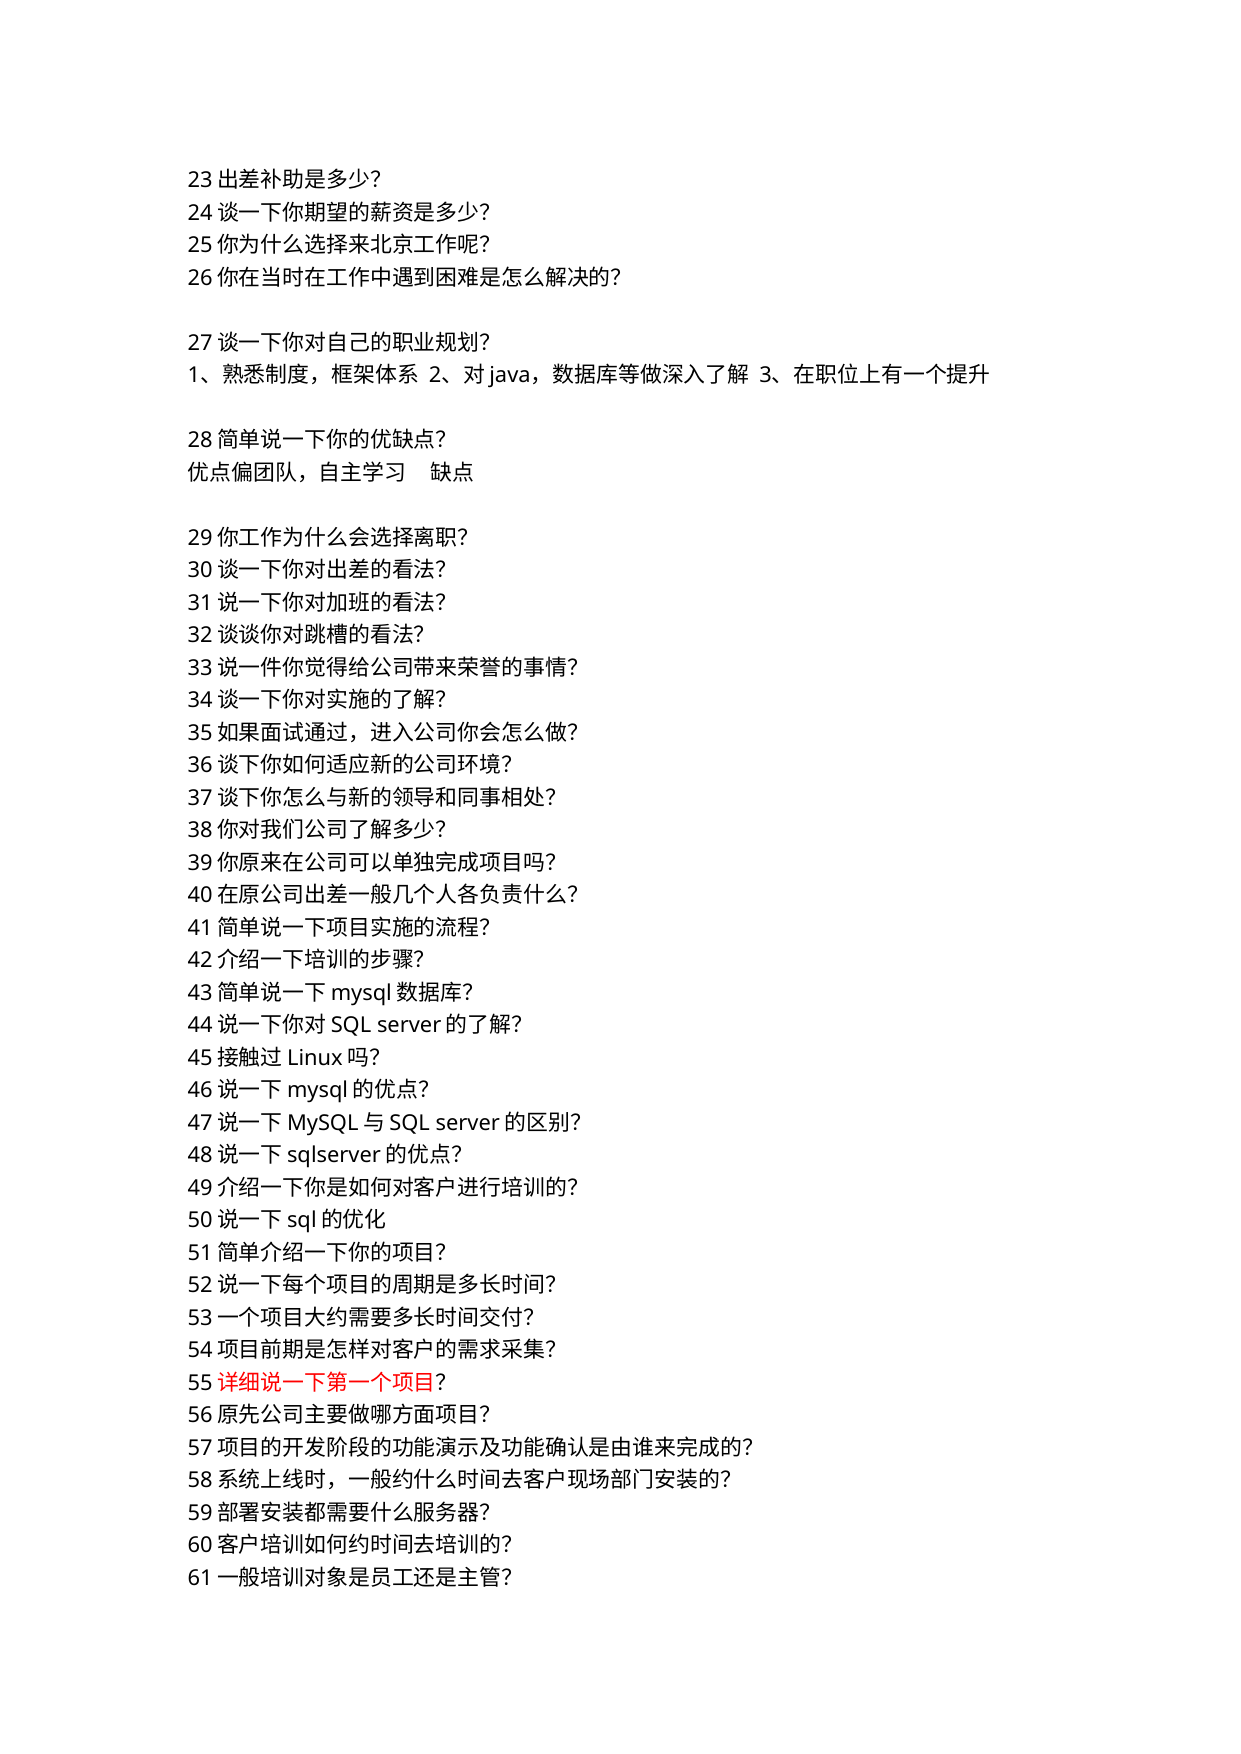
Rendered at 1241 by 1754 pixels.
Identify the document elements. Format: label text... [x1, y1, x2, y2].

text 优点偏团队，自主学习 缺点 [187, 454, 1053, 487]
text 57项目的开发阶段的功能演示及功能确认是由谁来完成的？ [187, 1429, 1053, 1462]
text 56原先公司主要做哪方面项目？ [187, 1397, 1053, 1429]
text 52说一下每个项目的周期是多长时间？ [187, 1267, 1053, 1299]
text 25你为什么选择来北京工作呢？ [187, 227, 1053, 259]
text 49介绍一下你是如何对客户进行培训的？ [187, 1169, 1053, 1202]
text 36谈下你如何适应新的公司环境？ [187, 747, 1053, 779]
text 58系统上线时，一般约什么时间去客户现场部门安装的？ [187, 1462, 1053, 1494]
text 59部署安装都需要什么服务器？ [187, 1494, 1053, 1527]
text 34谈一下你对实施的了解？ [187, 682, 1053, 714]
text 38你对我们公司了解多少？ [187, 812, 1053, 844]
text 40在原公司出差一般几个人各负责什么？ [187, 877, 1053, 909]
text 51简单介绍一下你的项目？ [187, 1234, 1053, 1267]
text 26你在当时在工作中遇到困难是怎么解决的？ [187, 259, 1053, 292]
text 33说一件你觉得给公司带来荣誉的事情？ [187, 649, 1053, 682]
text 53一个项目大约需要多长时间交付？ [187, 1299, 1053, 1332]
text 29你工作为什么会选择离职？ [187, 519, 1053, 552]
text 44说一下你对SQL server的了解？ [187, 1007, 1053, 1039]
text 23出差补助是多少？ [187, 162, 1053, 194]
text 55详细说一下第一个项目？ [187, 1364, 1053, 1397]
text 30谈一下你对出差的看法？ [187, 552, 1053, 584]
text 61一般培训对象是员工还是主管？ [187, 1559, 1053, 1592]
text 42介绍一下培训的步骤？ [187, 942, 1053, 974]
text 31说一下你对加班的看法？ [187, 584, 1053, 617]
text 24谈一下你期望的薪资是多少？ [187, 194, 1053, 227]
text 45接触过Linux吗？ [187, 1039, 1053, 1072]
text 48说一下sqlserver的优点？ [187, 1137, 1053, 1169]
text 37谈下你怎么与新的领导和同事相处？ [187, 779, 1053, 812]
text 54项目前期是怎样对客户的需求采集？ [187, 1332, 1053, 1364]
text 43简单说一下mysql数据库？ [187, 974, 1053, 1007]
text 39你原来在公司可以单独完成项目吗？ [187, 844, 1053, 877]
text 27谈一下你对自己的职业规划？ [187, 324, 1053, 357]
text 28简单说一下你的优缺点？ [187, 422, 1053, 454]
list 熟悉制度，框架体系 2、对java，数据库等做深入了解 3、在职位上有一个提升 [187, 357, 1053, 389]
text 41简单说一下项目实施的流程？ [187, 909, 1053, 942]
text 50说一下sql的优化 [187, 1202, 1053, 1234]
text 35如果面试通过，进入公司你会怎么做？ [187, 714, 1053, 747]
text 47说一下MySQL与SQL server的区别？ [187, 1104, 1053, 1137]
text 60客户培训如何约时间去培训的？ [187, 1527, 1053, 1559]
text 46说一下mysql的优点？ [187, 1072, 1053, 1104]
text 32谈谈你对跳槽的看法？ [187, 617, 1053, 649]
